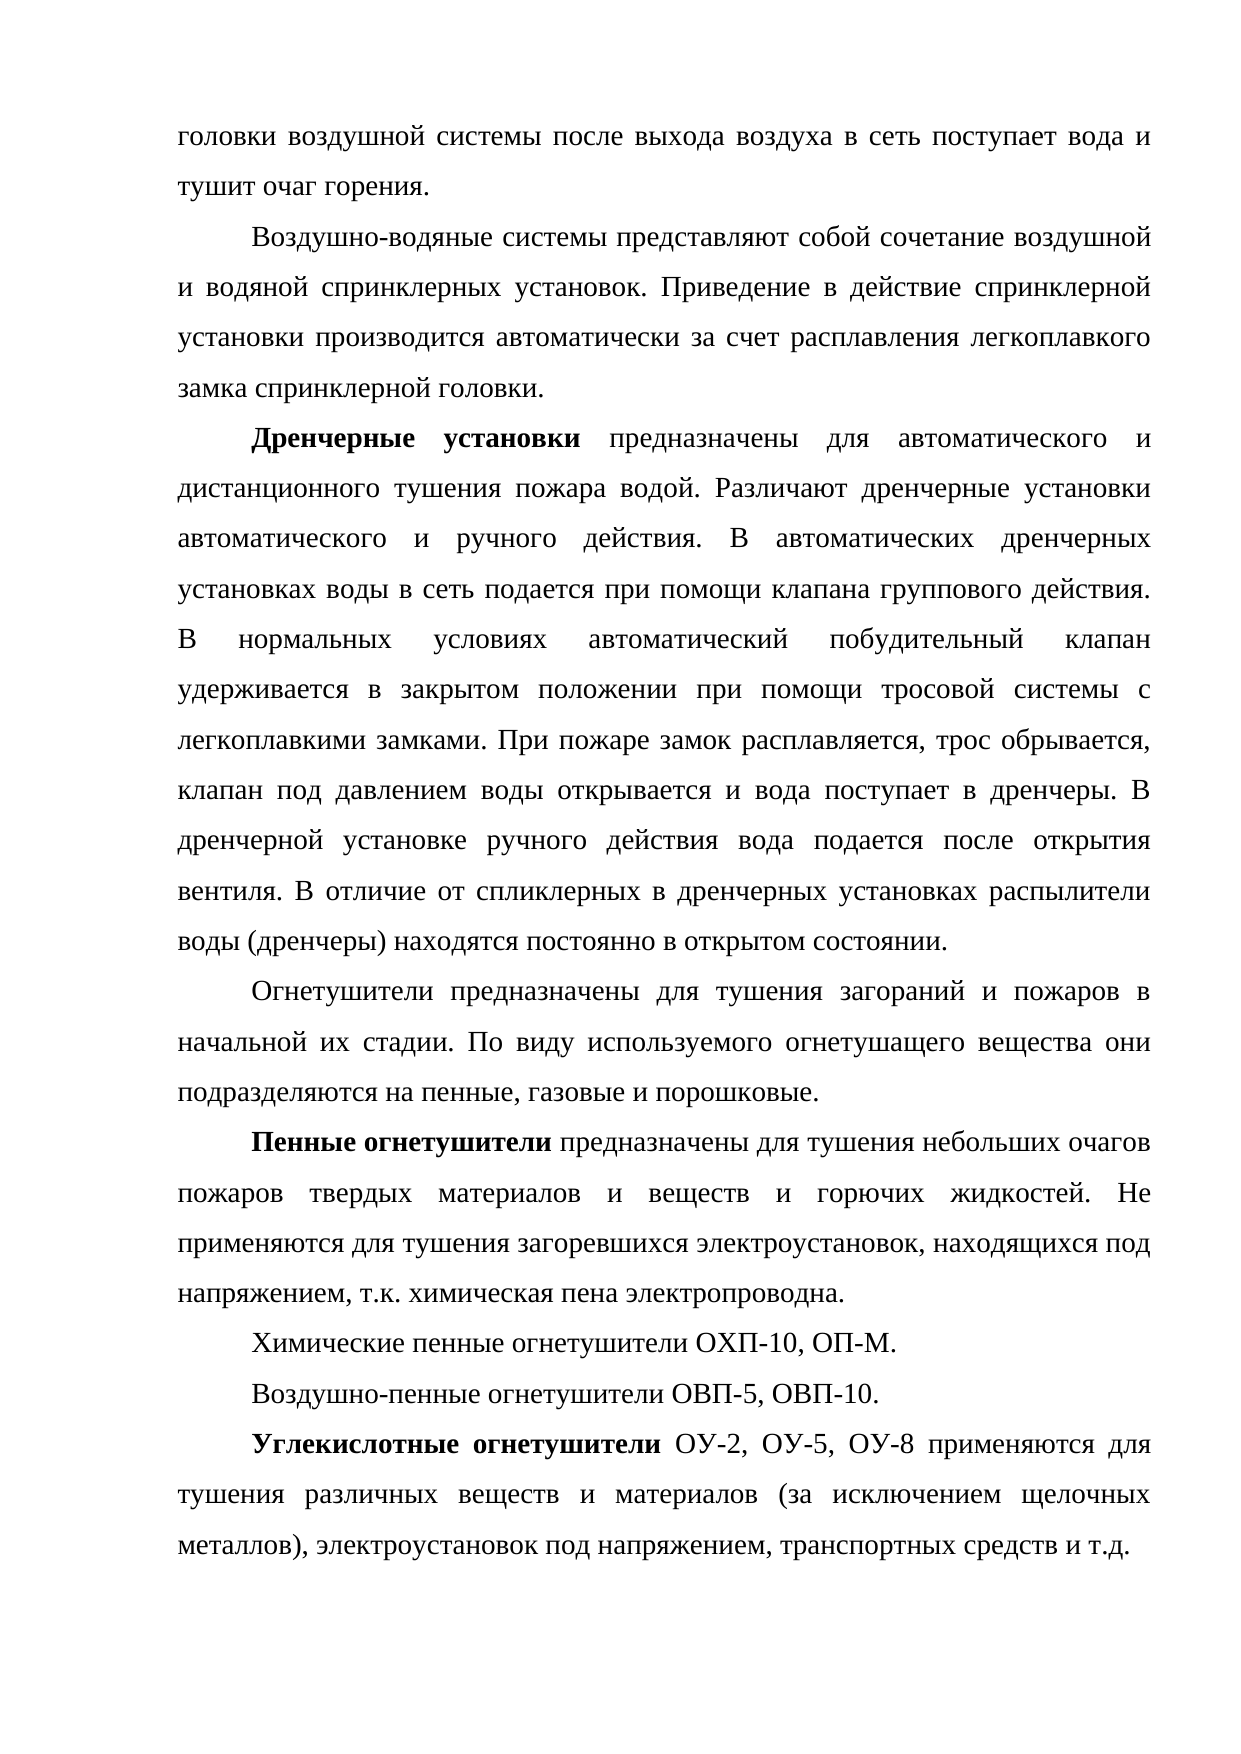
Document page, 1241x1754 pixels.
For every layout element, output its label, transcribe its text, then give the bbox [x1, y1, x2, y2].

list Углекислотные огнетушители ОУ-2, ОУ-5, ОУ-8 применяются для тушения различных веществ и материалов (за исключением щелочных металлов), электроустановок под напряжением, транспортных средств и т.д. [177, 1426, 1152, 1560]
list Дренчерные установки предназначены для автоматического и дистанционного тушения пожара водой. Различают дренчерные установки автоматического и ручного действия. В автоматических дренчерных установках воды в сеть подается при помощи клапана группового действия. В нормальных условиях автоматический побудительный клапан удерживается в закрытом положении при помощи тросовой системы с легкоплавкими замками. При пожаре замок расплавляется, трос обрывается, клапан под давлением воды открывается и вода поступает в дренчеры. В дренчерной установке ручного действия вода подается после открытия вентиля. В отличие от спликлерных в дренчерных установках распылители воды (дренчеры) находятся постоянно в открытом состоянии. [177, 420, 1152, 957]
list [177, 118, 1152, 202]
list Воздушно-водяные системы представляют собой сочетание воздушной и водяной спринклерных установок. Приведение в действие спринклерной установки производится автоматически за счет расплавления легкоплавкого замка спринклерной головки. [177, 219, 1152, 403]
list Химические пенные огнетушители ОХП-10, ОП-М. [177, 1326, 1152, 1359]
list Воздушно-пенные огнетушители ОВП-5, ОВП-10. [177, 1376, 1152, 1409]
list Пенные огнетушители предназначены для тушения небольших очагов пожаров твердых материалов и веществ и горючих жидкостей. Не применяются для тушения загоревшихся электроустановок, находящихся под напряжением, т.к. химическая пена электропроводна. [177, 1124, 1152, 1309]
list Огнетушители предназначены для тушения загораний и пожаров в начальной их стадии. По виду используемого огнетушащего вещества они подразделяются на пенные, газовые и порошковые. [177, 973, 1152, 1108]
